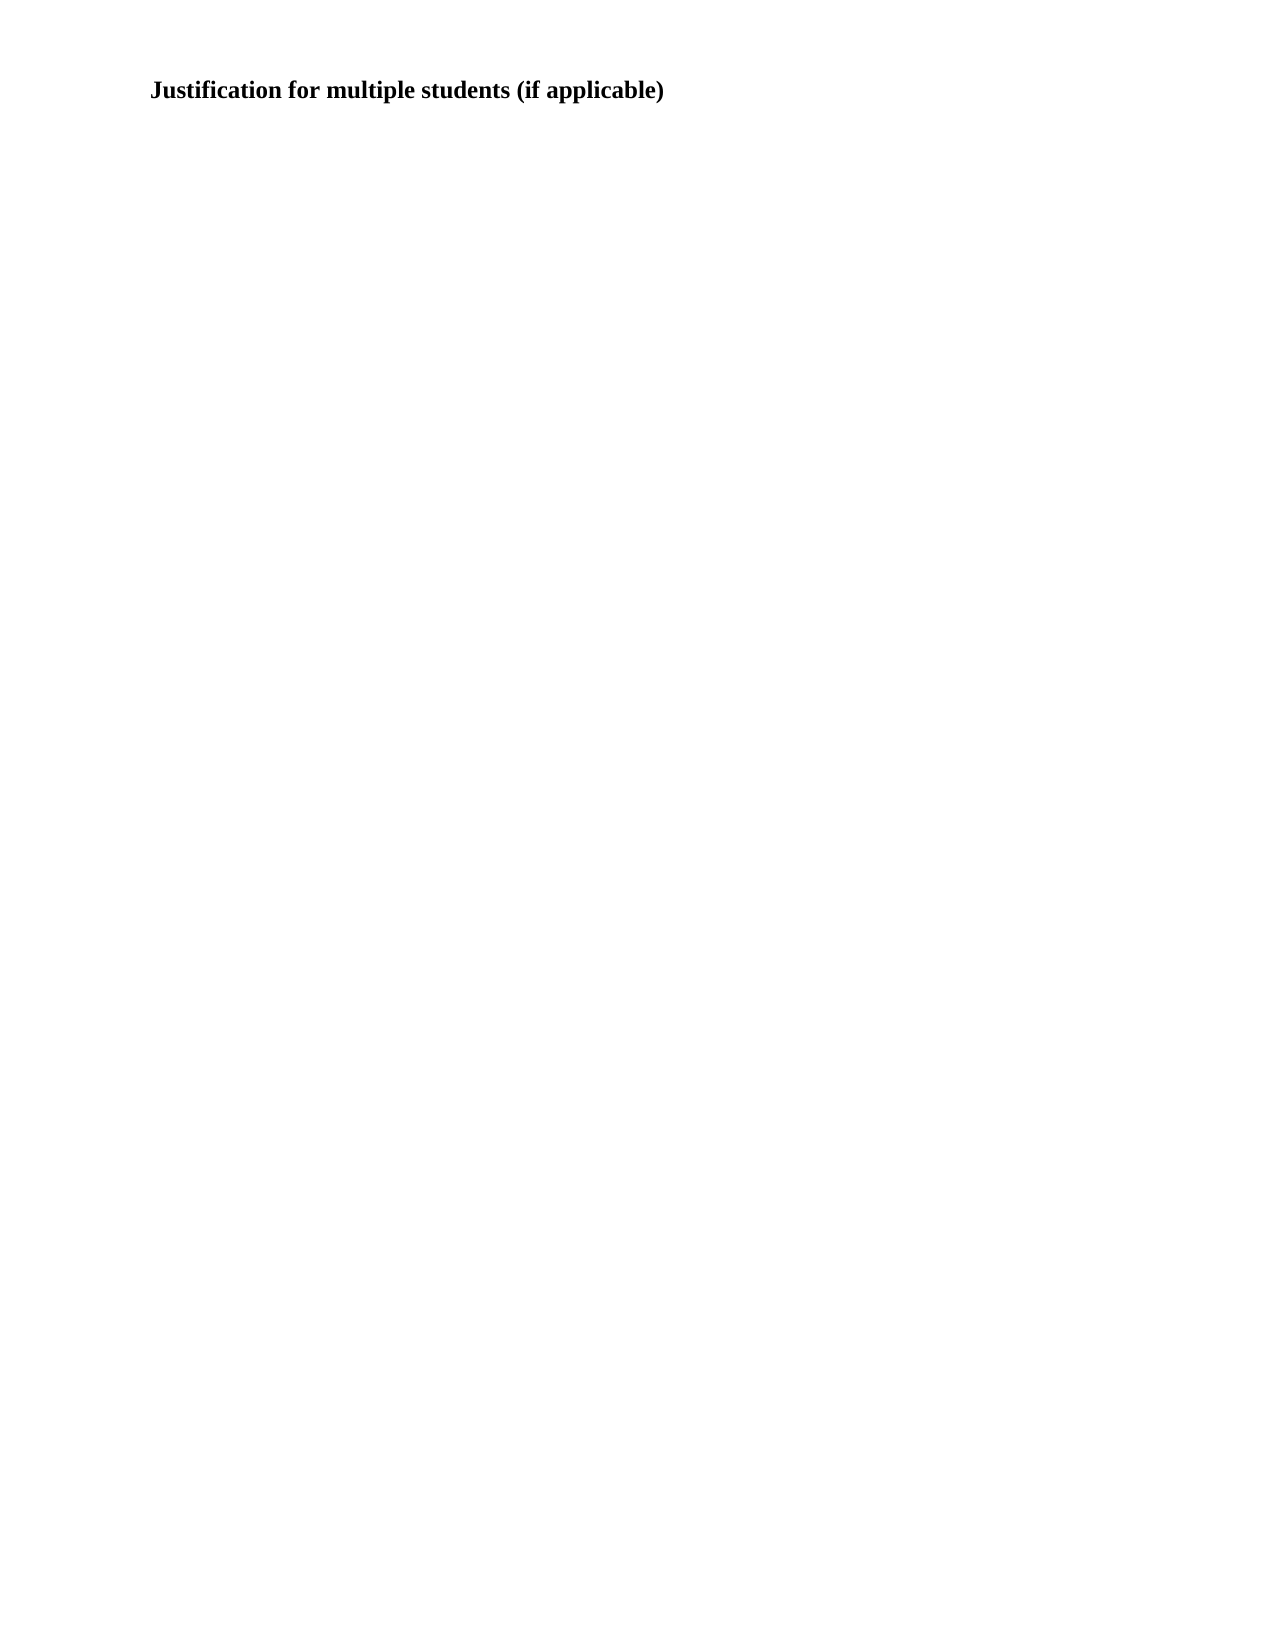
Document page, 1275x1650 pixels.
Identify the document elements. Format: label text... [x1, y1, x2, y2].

text Justification for multiple students (if applicable) [150, 75, 1125, 104]
